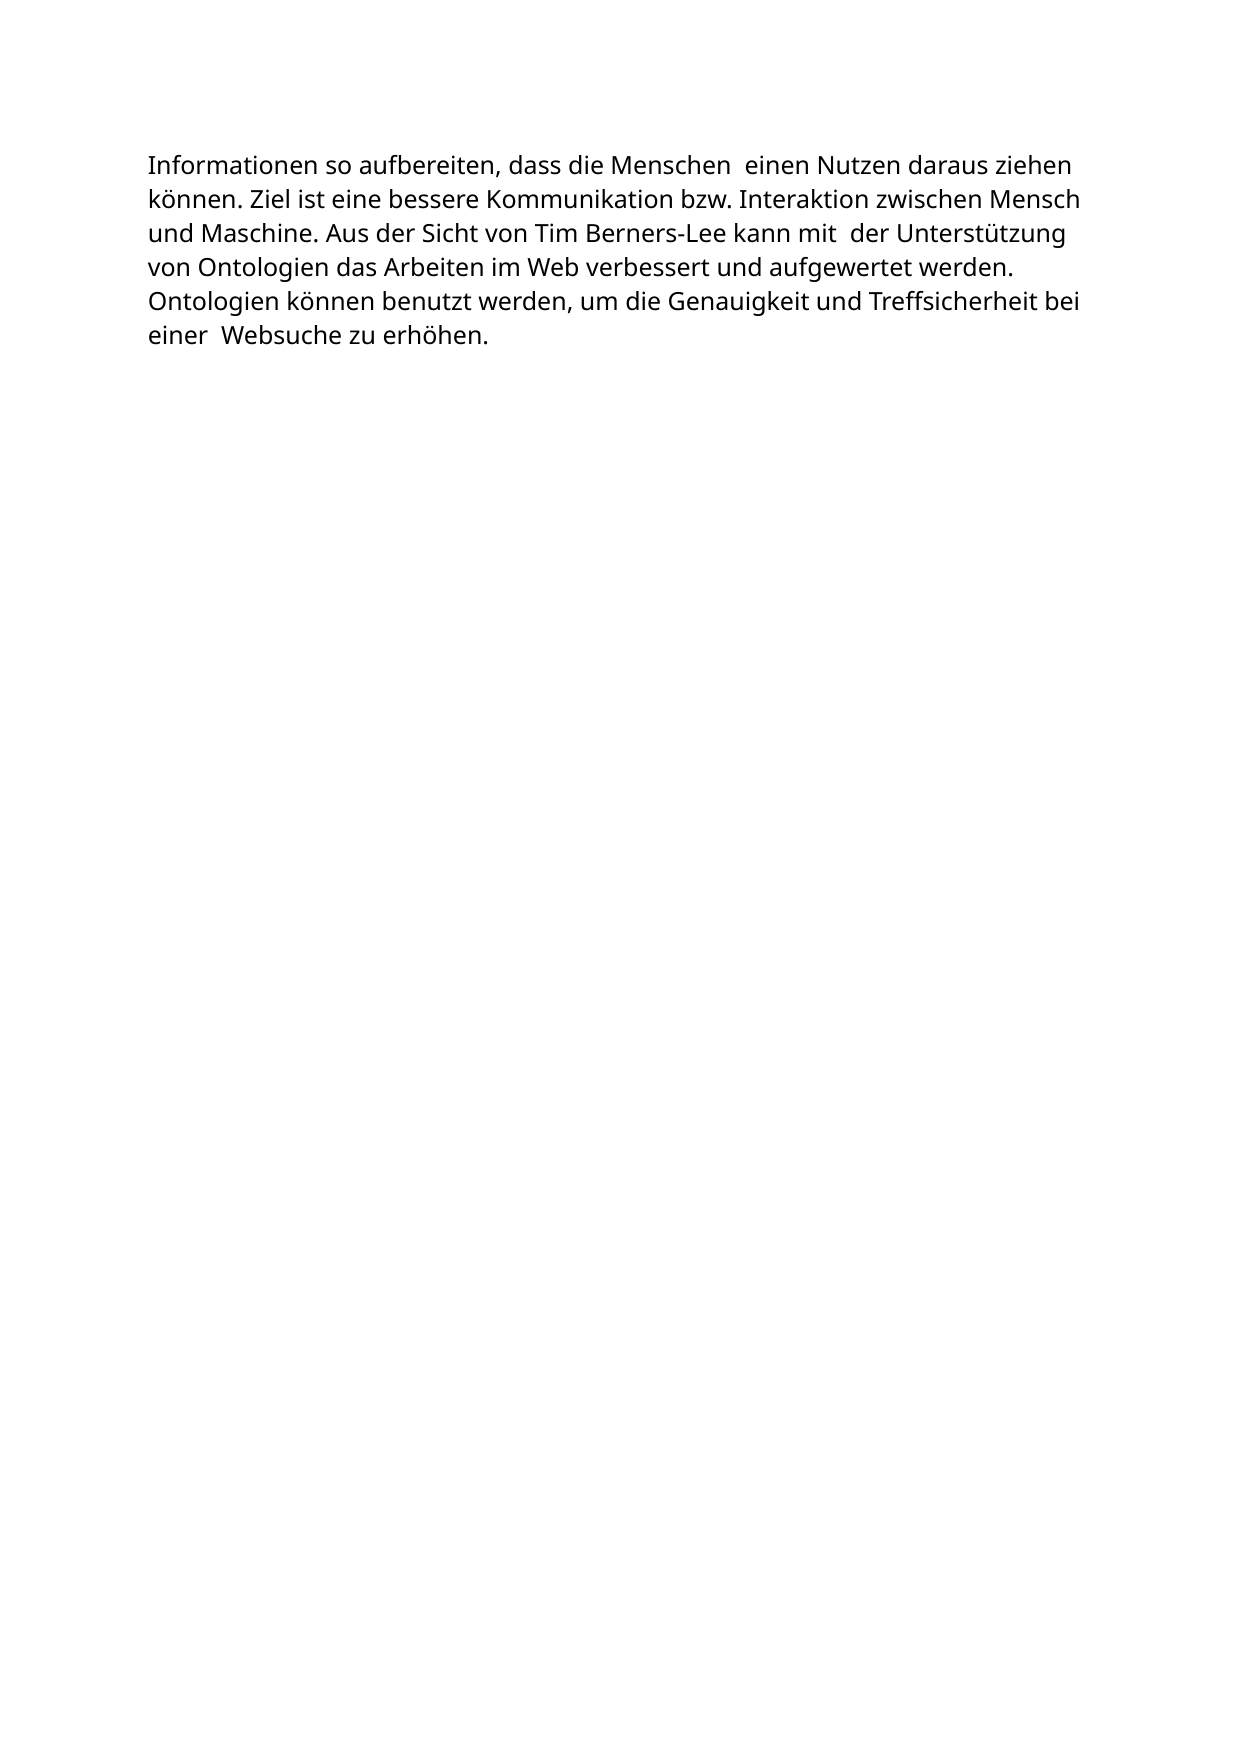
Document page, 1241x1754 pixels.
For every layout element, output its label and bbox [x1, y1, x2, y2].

text [148, 148, 1093, 352]
